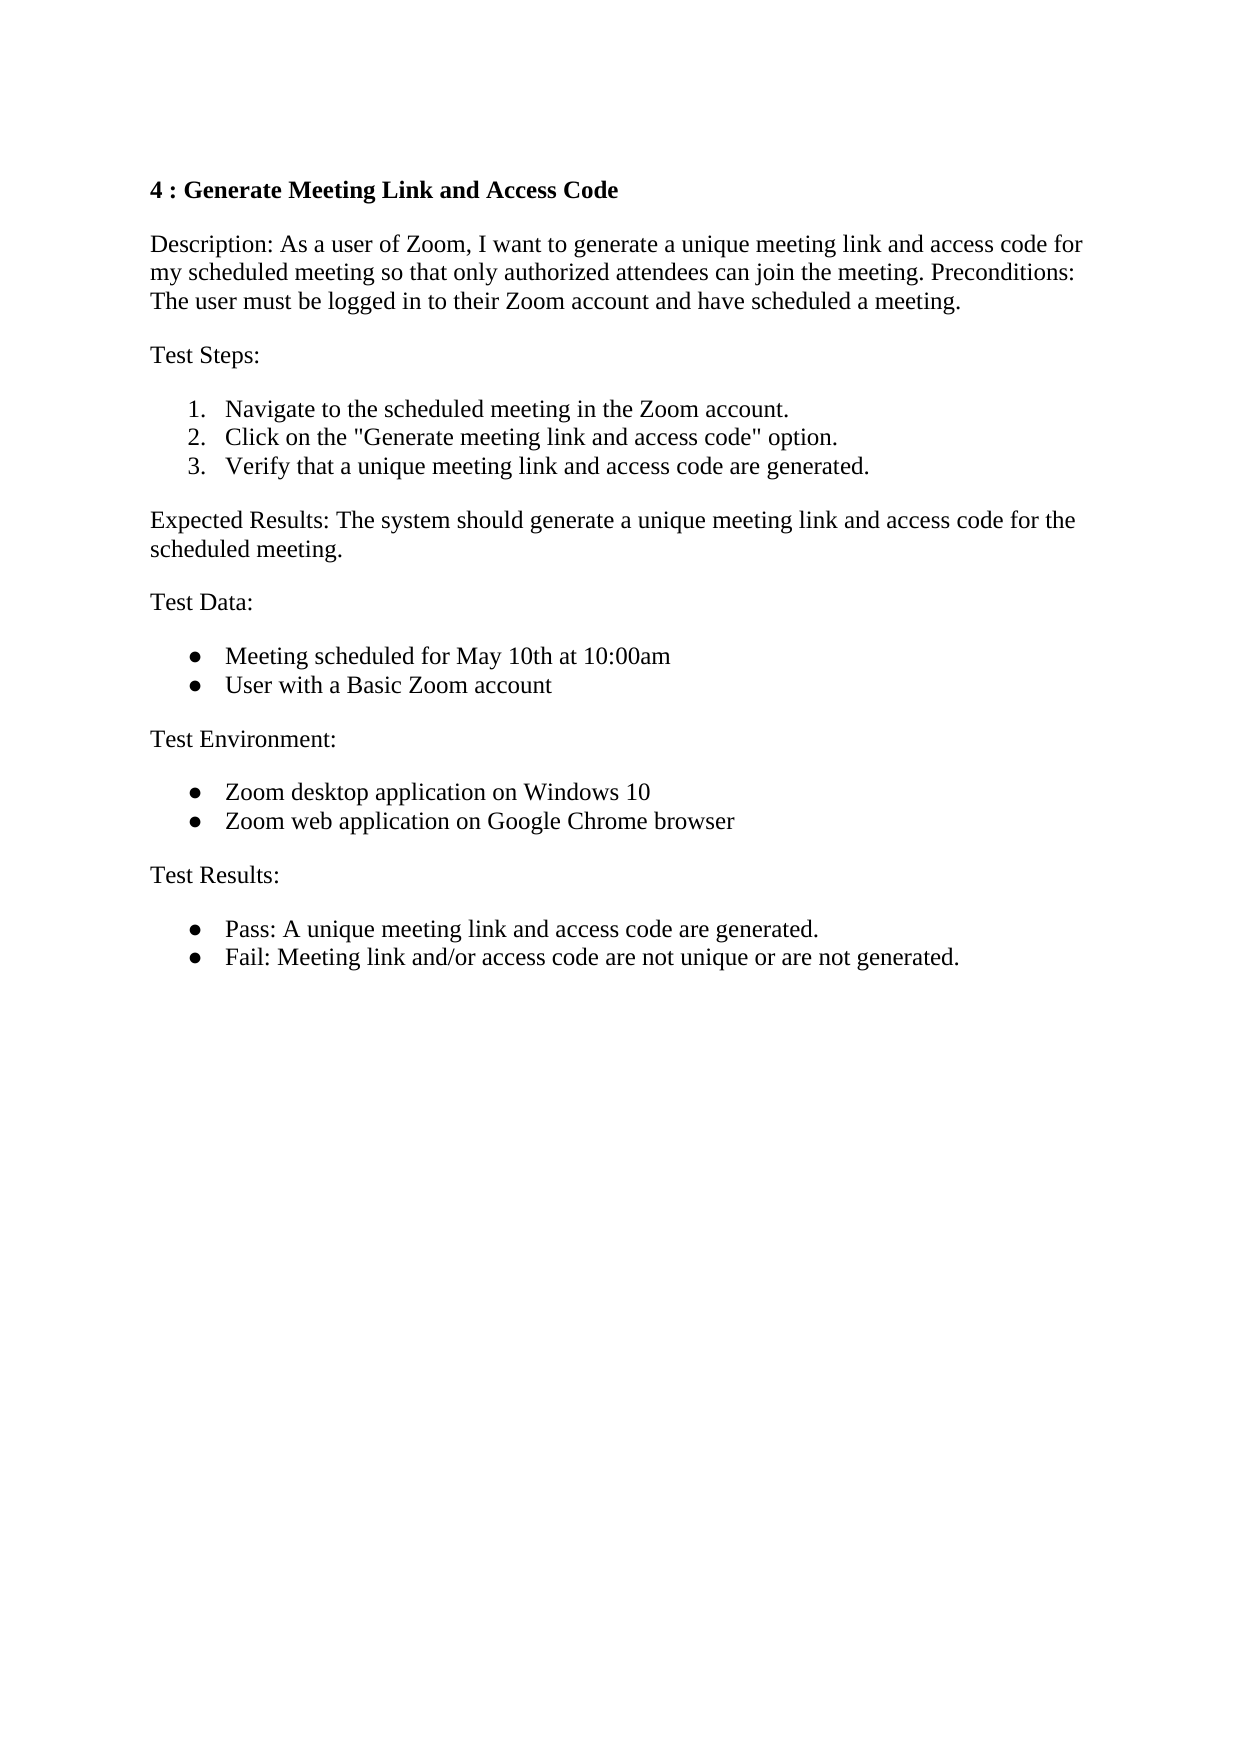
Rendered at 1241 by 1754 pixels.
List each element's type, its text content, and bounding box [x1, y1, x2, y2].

list Click on the "Generate meeting link and access code" option. [187, 422, 1090, 451]
text Test Data: [150, 587, 1090, 616]
list User with a Basic Zoom account [187, 670, 1090, 699]
list Fail: Meeting link and/or access code are not unique or are not generated. [187, 942, 1090, 971]
list Meeting scheduled for May 10th at 10:00am [187, 641, 1090, 670]
subtitle 4 : Generate Meeting Link and Access Code [150, 175, 1090, 204]
text Expected Results: The system should generate a unique meeting link and access code for the scheduled meeting. [150, 505, 1090, 562]
list Verify that a unique meeting link and access code are generated. [187, 451, 1090, 480]
text Test Steps: [150, 340, 1090, 369]
text Test Environment: [150, 724, 1090, 752]
list Pass: A unique meeting link and access code are generated. [187, 914, 1090, 942]
list Navigate to the scheduled meeting in the Zoom account. [187, 394, 1090, 422]
list Zoom desktop application on Windows 10 [187, 777, 1090, 806]
text Description: As a user of Zoom, I want to generate a unique meeting link and access code for my scheduled meeting so that only authorized attendees can join the meeting. Preconditions: The user must be logged in to their Zoom account and have scheduled a meeting. [150, 229, 1090, 315]
list Zoom web application on Google Chrome browser [187, 806, 1090, 835]
text Test Results: [150, 860, 1090, 889]
